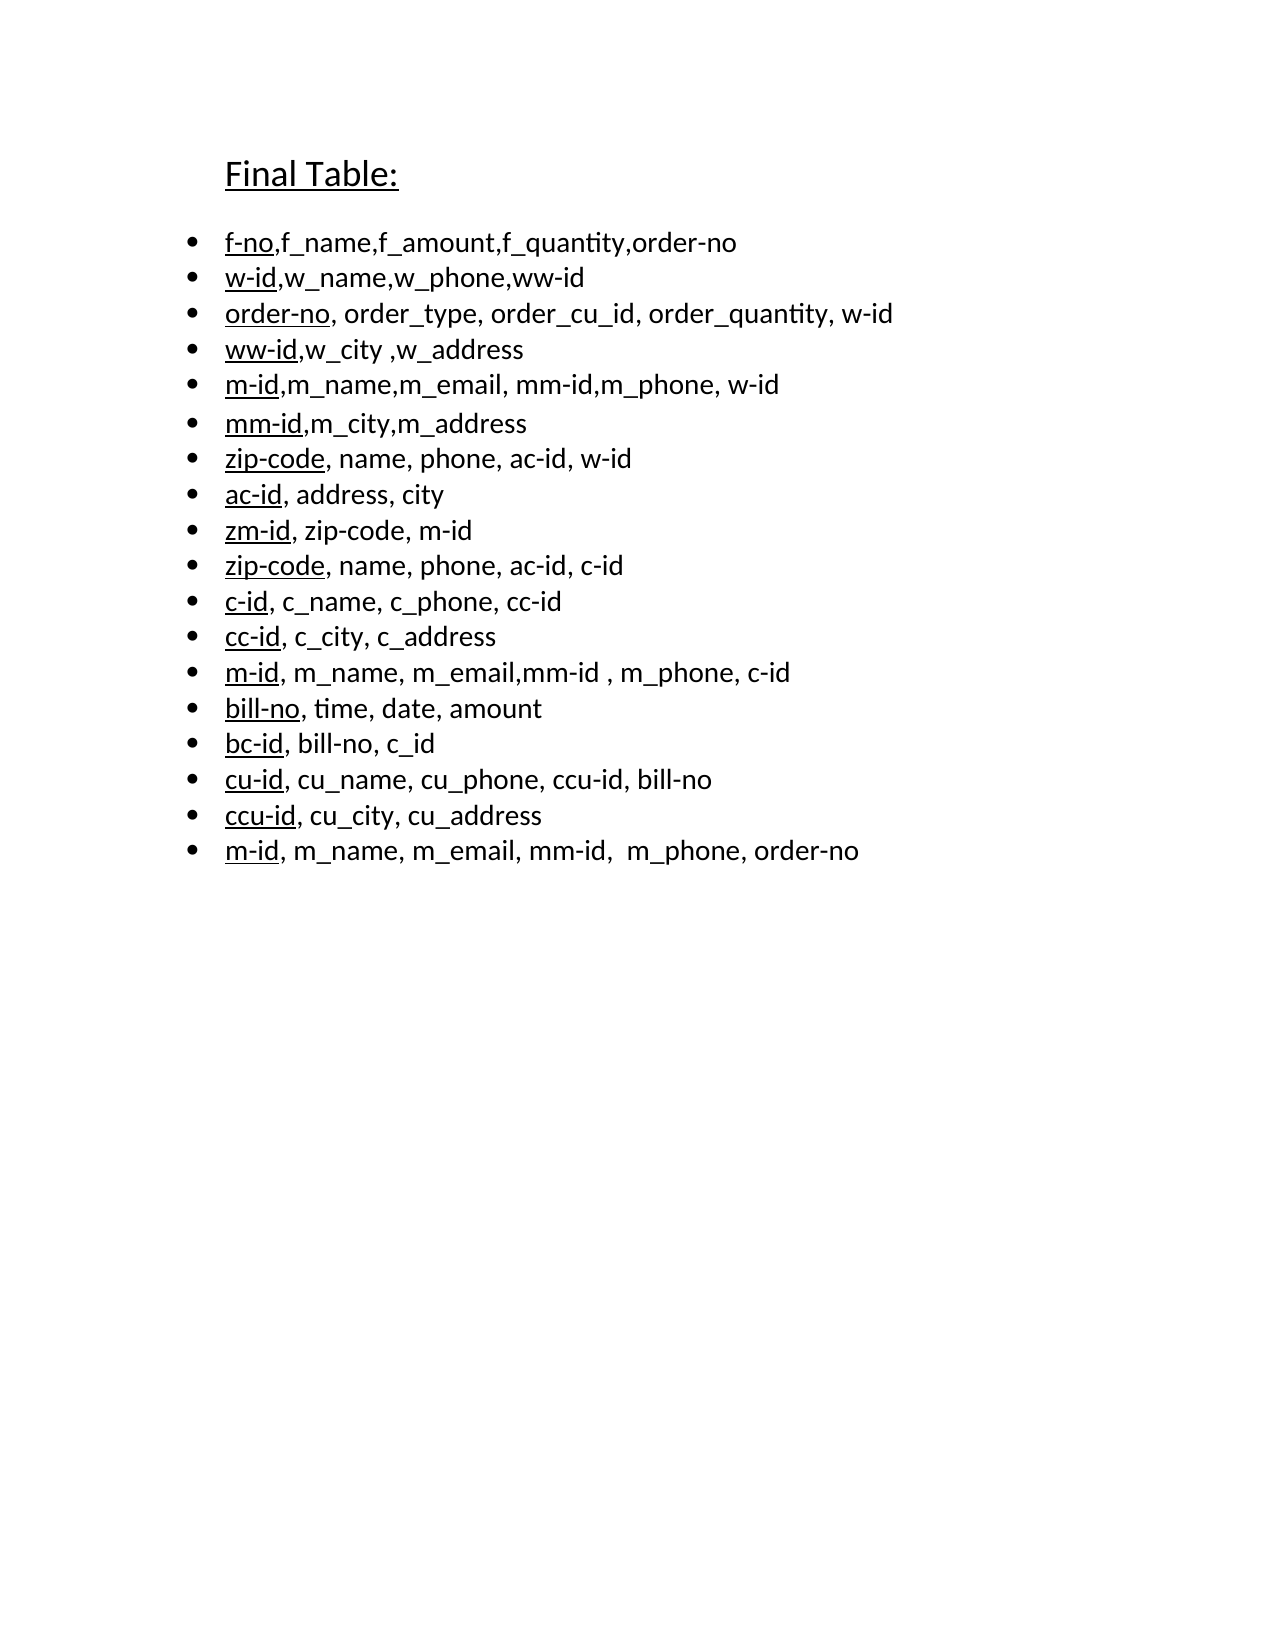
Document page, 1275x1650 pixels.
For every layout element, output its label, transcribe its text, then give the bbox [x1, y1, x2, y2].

list Final Table: [225, 150, 1125, 224]
list cu-id, cu_name, cu_phone, ccu-id, bill-no [187, 761, 1125, 797]
list bc-id, bill-no, c_id [187, 725, 1125, 761]
list order-no, order_type, order_cu_id, order_quantity, w-id [187, 295, 1125, 331]
list m-id, m_name, m_email,mm-id , m_phone, c-id [187, 654, 1125, 690]
list zip-code, name, phone, ac-id, w-id [187, 440, 1125, 476]
list m-id,m_name,m_email, mm-id,m_phone, w-id [187, 366, 1125, 402]
list w-id,w_name,w_phone,ww-id [187, 259, 1125, 295]
list f-no,f_name,f_amount,f_quantity,order-no [187, 224, 1125, 259]
list mm-id,m_city,m_address [187, 405, 1125, 440]
list ccu-id, cu_city, cu_address [187, 797, 1125, 832]
list ac-id, address, city [187, 476, 1125, 512]
list bill-no, time, date, amount [187, 690, 1125, 725]
list zm-id, zip-code, m-id [187, 512, 1125, 547]
list cc-id, c_city, c_address [187, 618, 1125, 654]
list c-id, c_name, c_phone, cc-id [187, 583, 1125, 618]
list zip-code, name, phone, ac-id, c-id [187, 547, 1125, 583]
list ww-id,w_city ,w_address [187, 331, 1125, 366]
list m-id, m_name, m_email, mm-id, m_phone, order-no [187, 832, 1125, 868]
